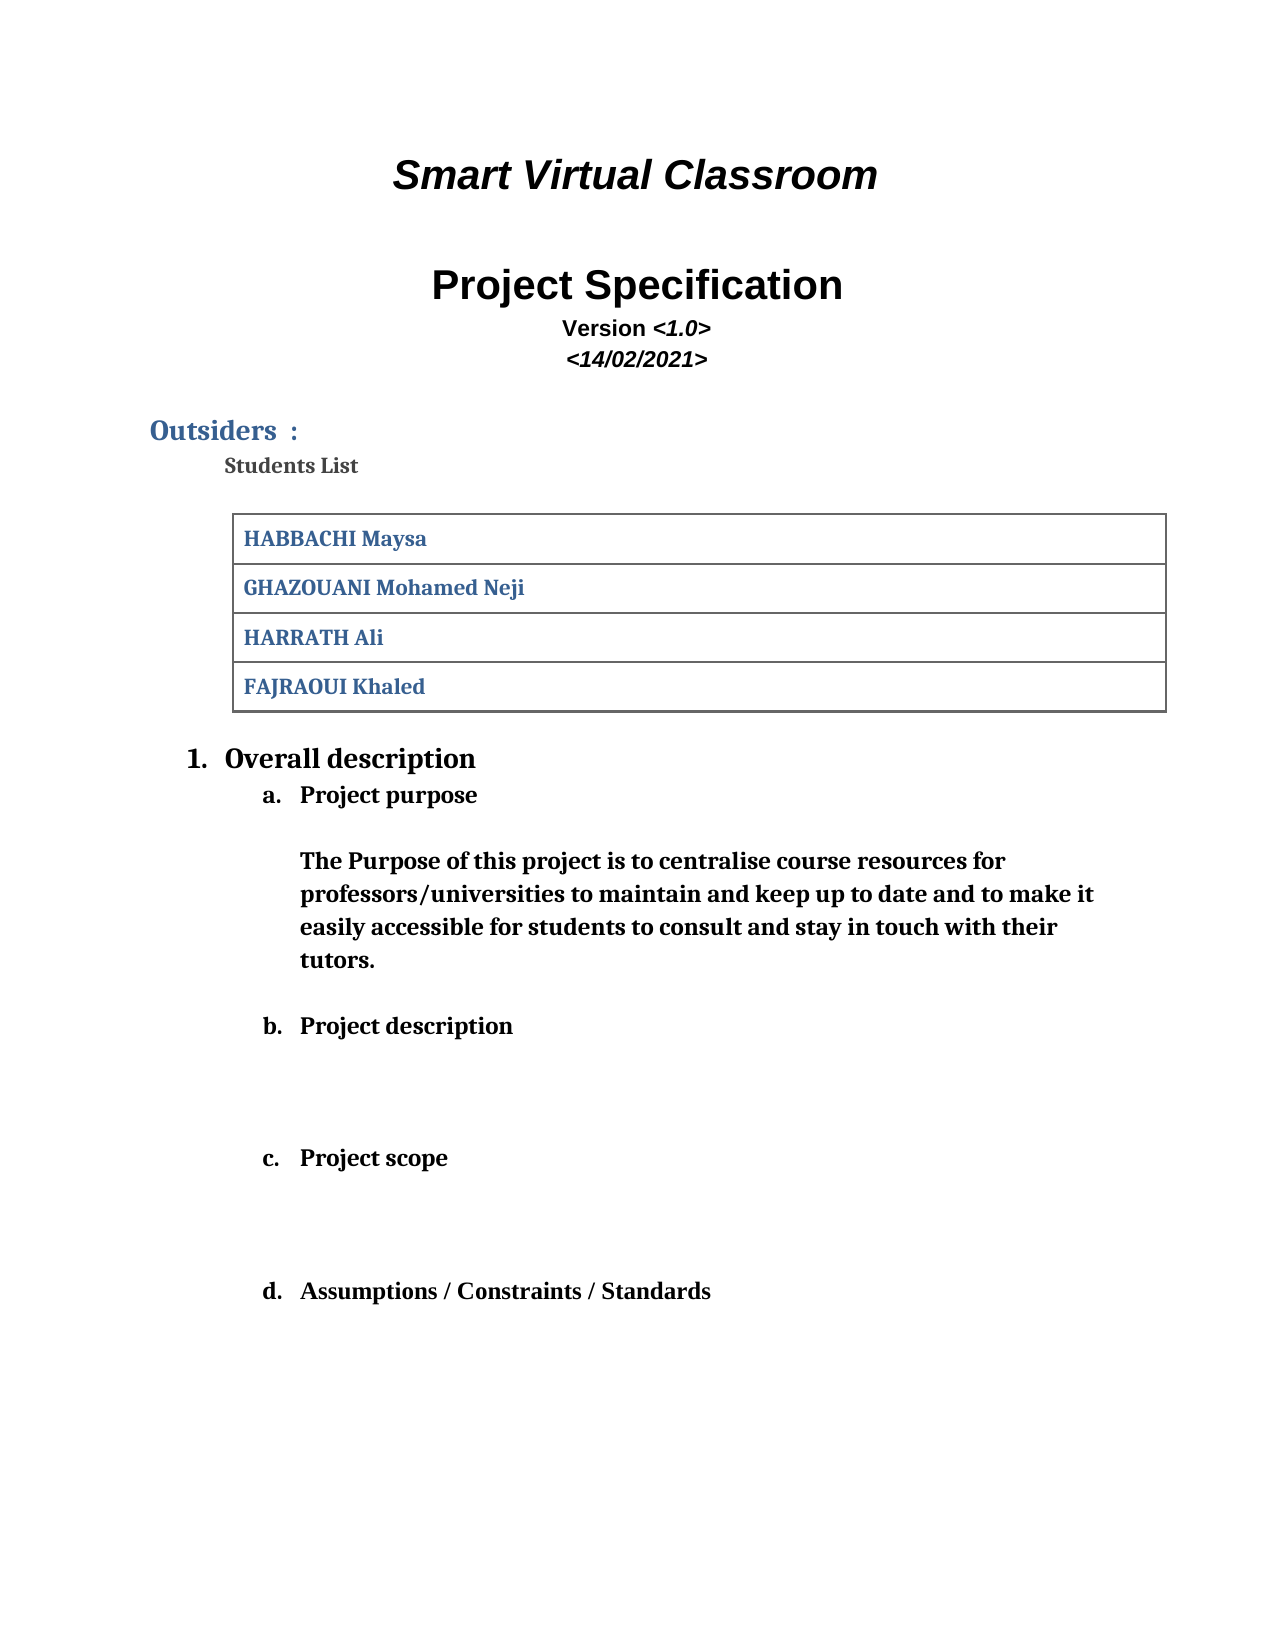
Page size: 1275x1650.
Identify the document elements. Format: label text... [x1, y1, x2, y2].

text The Purpose of this project is to centralise course resources for professors/universities to maintain and keep up to date and to make it easily accessible for students to consult and stay in touch with their tutors. [300, 847, 1125, 975]
list Project scope [262, 1144, 1125, 1173]
text Project Specification [150, 260, 1125, 308]
list Assumptions / Constraints / Standards [262, 1276, 1125, 1306]
list Project description [262, 1012, 1125, 1041]
table_cell GHAZOUANI Mohamed Neji [234, 565, 1165, 612]
text Smart Virtual Classroom [150, 150, 1125, 198]
text Version <1.0> [150, 315, 1125, 342]
table_header HABBACHI Maysa [234, 515, 1165, 562]
text <14/02/2021> [150, 346, 1125, 372]
text Outsiders : [150, 414, 1125, 448]
list Overall description [187, 743, 1125, 776]
list Project purpose [262, 781, 1125, 810]
text Students List [150, 453, 1125, 479]
table_cell HARRATH Ali [234, 614, 1165, 661]
table_cell FAJRAOUI Khaled [234, 663, 1165, 710]
